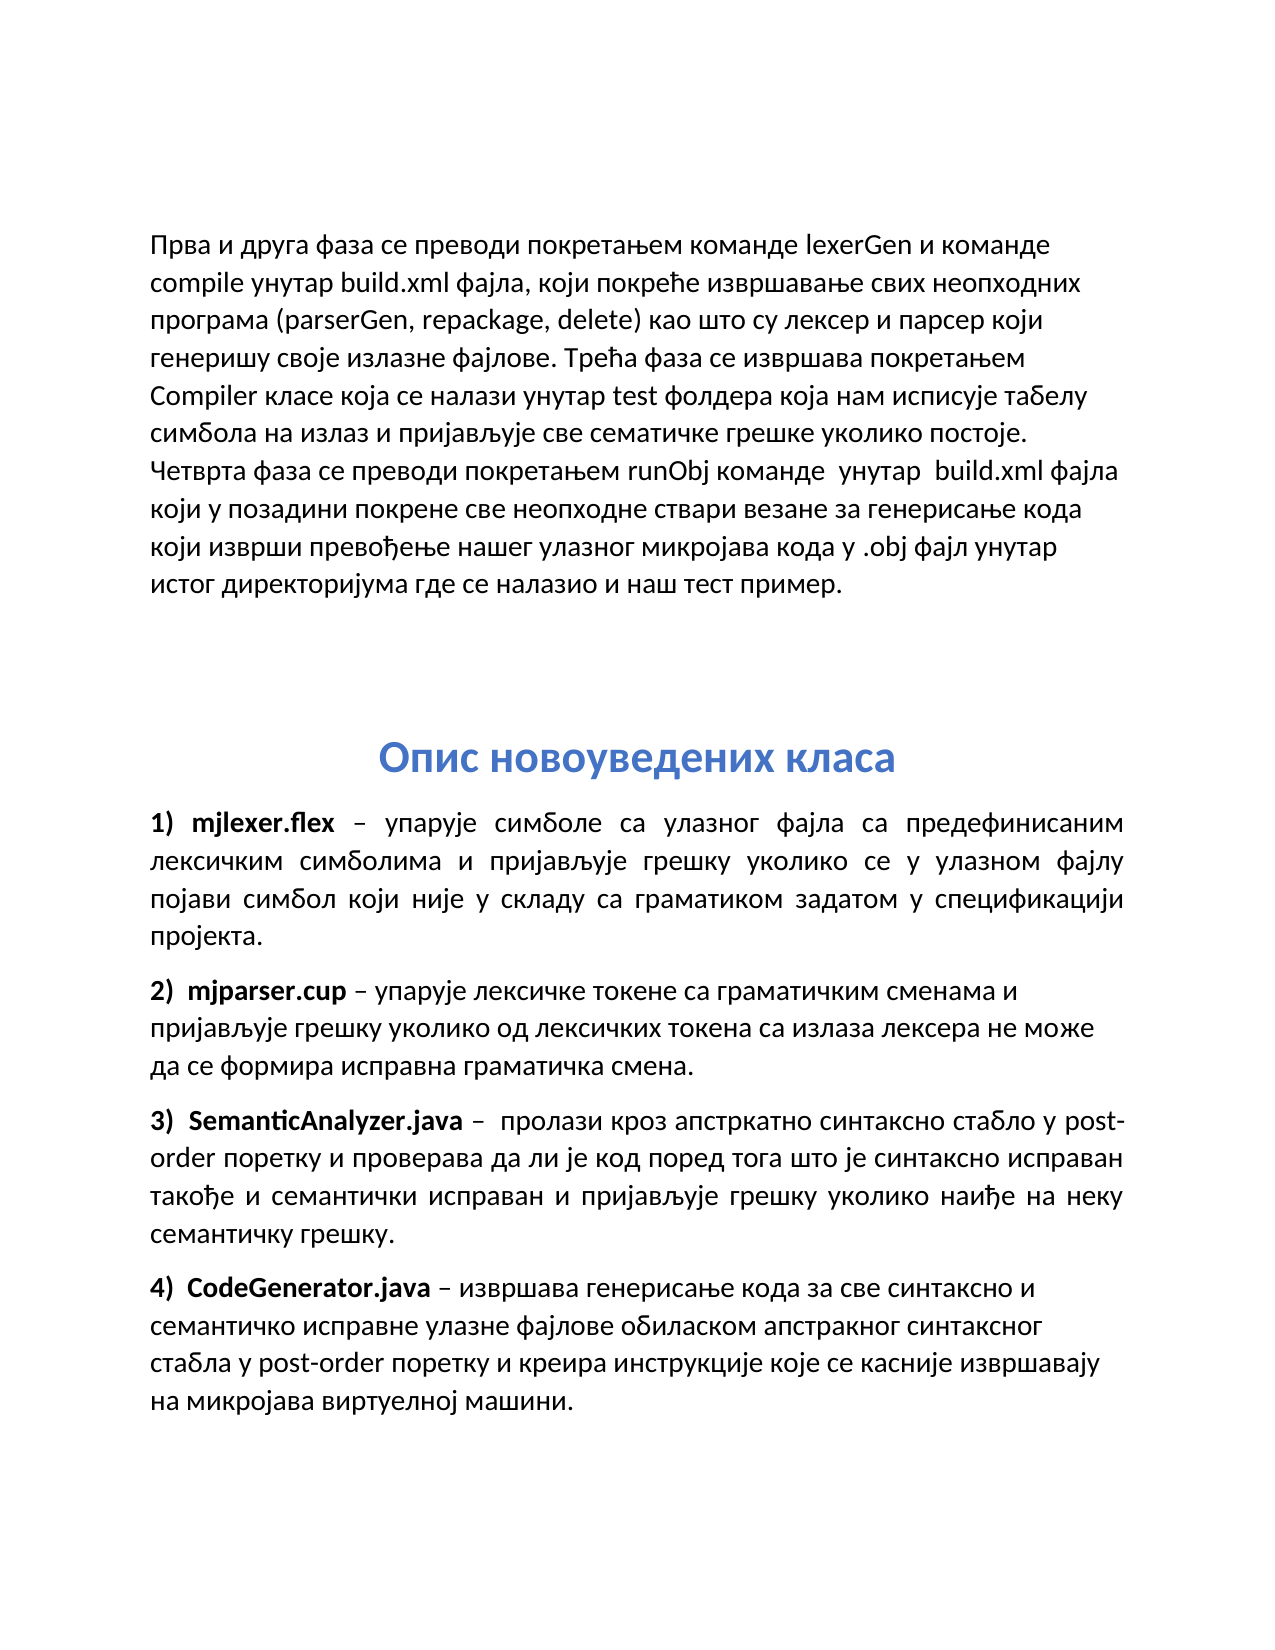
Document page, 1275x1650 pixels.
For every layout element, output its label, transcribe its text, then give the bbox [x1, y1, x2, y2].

text 4) CodeGenerator.java – извршава генерисање кода за све синтаксно и семантичко исправне улазне фајлове обиласком апстракног синтаксног стабла у post-order поретку и креира инструкције које се касније извршавају на микројава виртуелној машини. [150, 1269, 1125, 1418]
text 3) SemanticAnalyzer.java – пролази кроз апстркатно синтаксно стабло у post-order поретку и проверава да ли је код поред тога што је синтаксно исправан такође и семантички исправан и пријављује грешку уколико наиђе на неку семантичку грешку. [150, 1102, 1125, 1250]
text 2) mjparser.cup – упарује лексичке токене са граматичким сменама и пријављује грешку уколико од лексичких токена са излаза лексера не може да се формира исправна граматичка смена. [150, 972, 1125, 1083]
text Прва и друга фаза се преводи покретањем команде lexerGen и команде compile унутар build.xml фајла, који покреће извршавање свих неопходних програма (parserGen, repackage, delete) као што су лексер и парсер који генеришу своје излазне фајлове. Трећа фаза се извршава покретањем Compiler класе која се налази унутар test фолдера која нам исписује табелу симбола на излаз и пријављује све сематичке грешке уколико постоје. Четврта фаза се преводи покретањем runObj команде унутар build.xml фајла који у позадини покрене све неопходне ствари везане за генерисање кода који изврши превођење нашег улазног микројава кода у .obj фајл унутар истог директоријума где се налазио и наш тест пример. [150, 226, 1125, 601]
text 1) mjlexer.flex – упарује симболе са улазног фајла са предефинисаним лексичким симболима и пријављује грешку уколико се у улазном фајлу појави симбол који није у складу са граматиком задатом у спецификацији пројекта. [150, 804, 1125, 953]
text Опис новоуведених класа [150, 728, 1125, 784]
